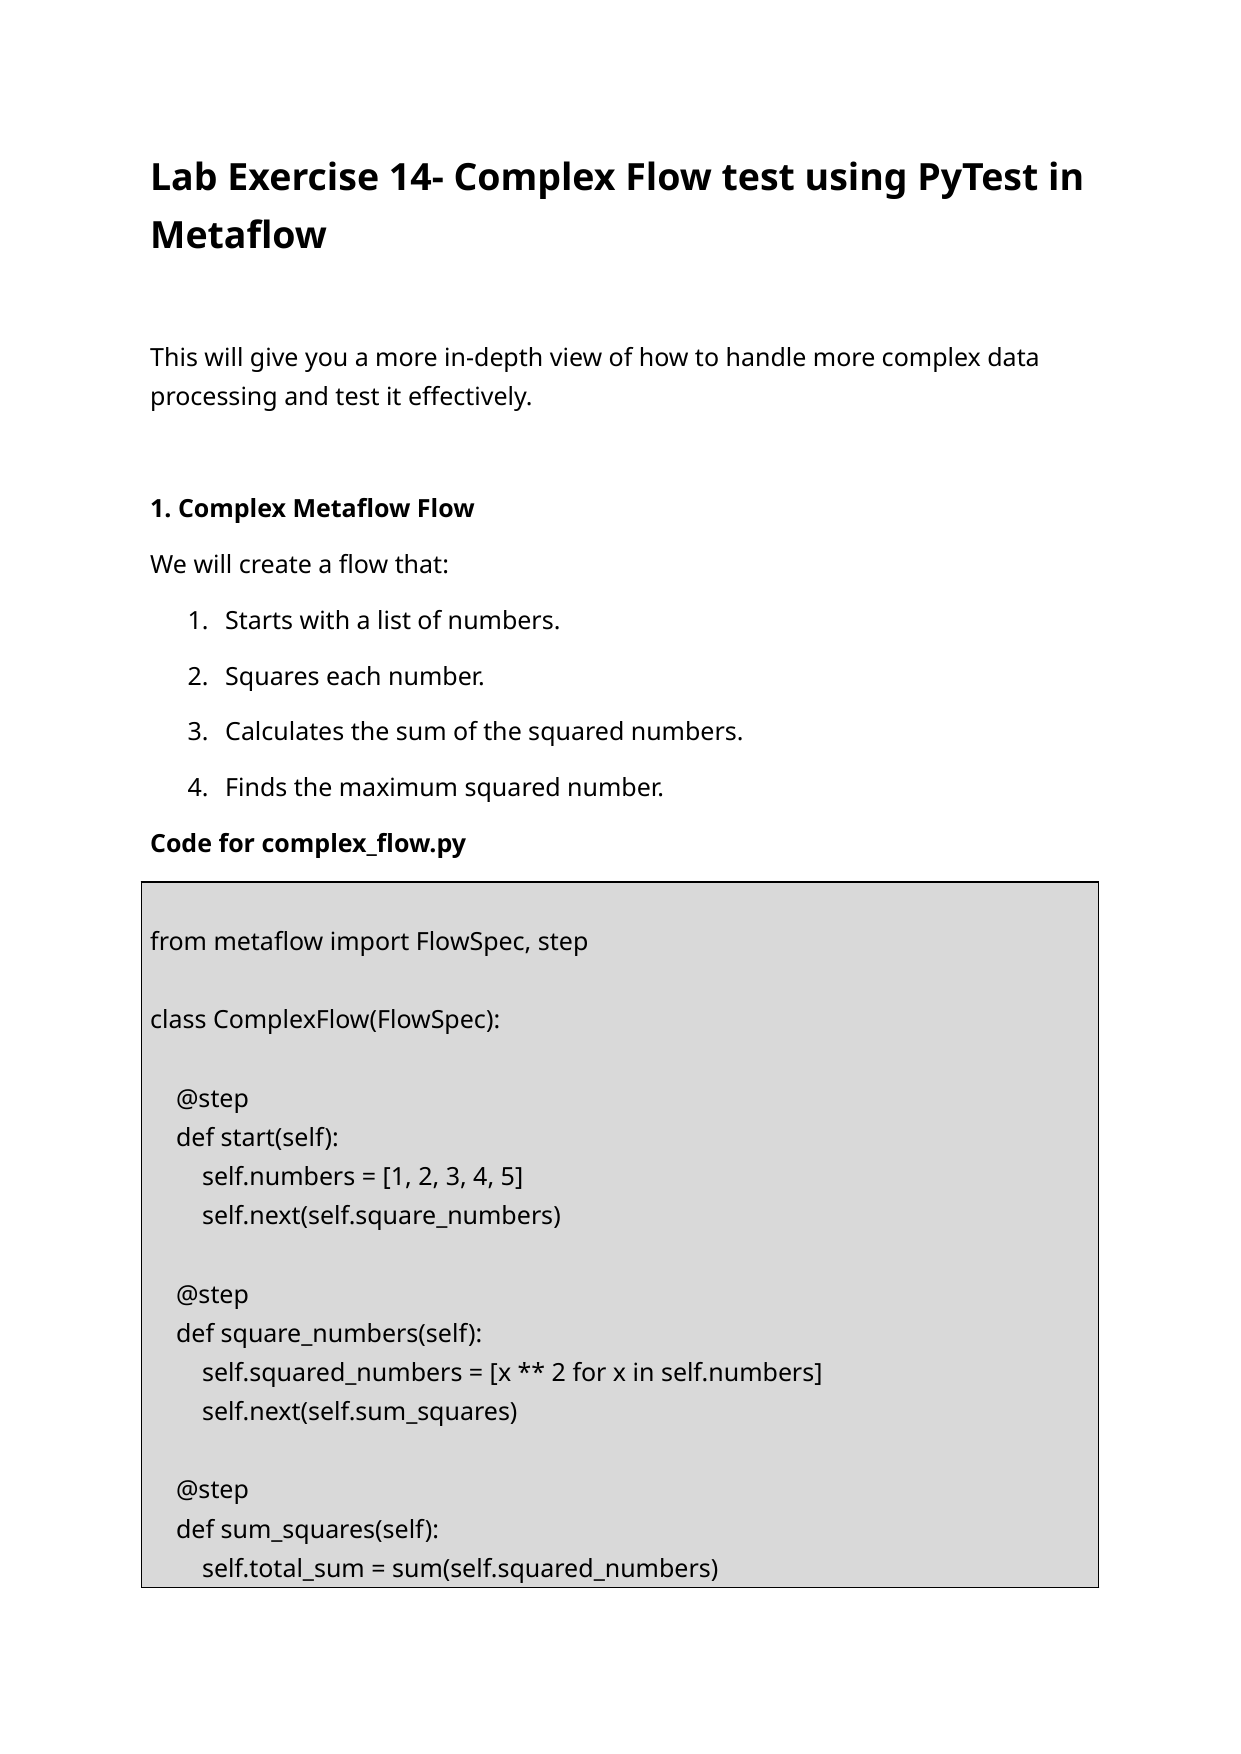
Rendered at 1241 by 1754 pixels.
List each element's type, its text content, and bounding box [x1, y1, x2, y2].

list Finds the maximum squared number. [187, 770, 1090, 804]
list Squares each number. [187, 658, 1090, 692]
text @step [142, 1273, 1098, 1310]
text Lab Exercise 14- Complex Flow test using PyTest in Metaflow [150, 150, 1090, 260]
text 1. Complex Metaflow Flow [150, 491, 1090, 525]
text self.total_sum = sum(self.squared_numbers) [142, 1547, 1098, 1587]
list Starts with a list of numbers. [187, 602, 1090, 636]
text class ComplexFlow(FlowSpec): [142, 999, 1098, 1036]
text @step [142, 1469, 1098, 1506]
text This will give you a more in-depth view of how to handle more complex data processing and test it effectively. [150, 340, 1090, 413]
text Code for complex_flow.py [150, 826, 1090, 860]
text @step [142, 1077, 1098, 1114]
text self.next(self.square_numbers) [142, 1195, 1098, 1232]
list Calculates the sum of the squared numbers. [187, 714, 1090, 748]
text We will create a flow that: [150, 546, 1090, 581]
text from metaflow import FlowSpec, step [142, 921, 1098, 958]
text def start(self): [142, 1116, 1098, 1154]
text self.squared_numbers = [x ** 2 for x in self.numbers] [142, 1351, 1098, 1389]
text def sum_squares(self): [142, 1508, 1098, 1545]
text self.numbers = [1, 2, 3, 4, 5] [142, 1156, 1098, 1193]
text self.next(self.sum_squares) [142, 1391, 1098, 1428]
text def square_numbers(self): [142, 1312, 1098, 1349]
